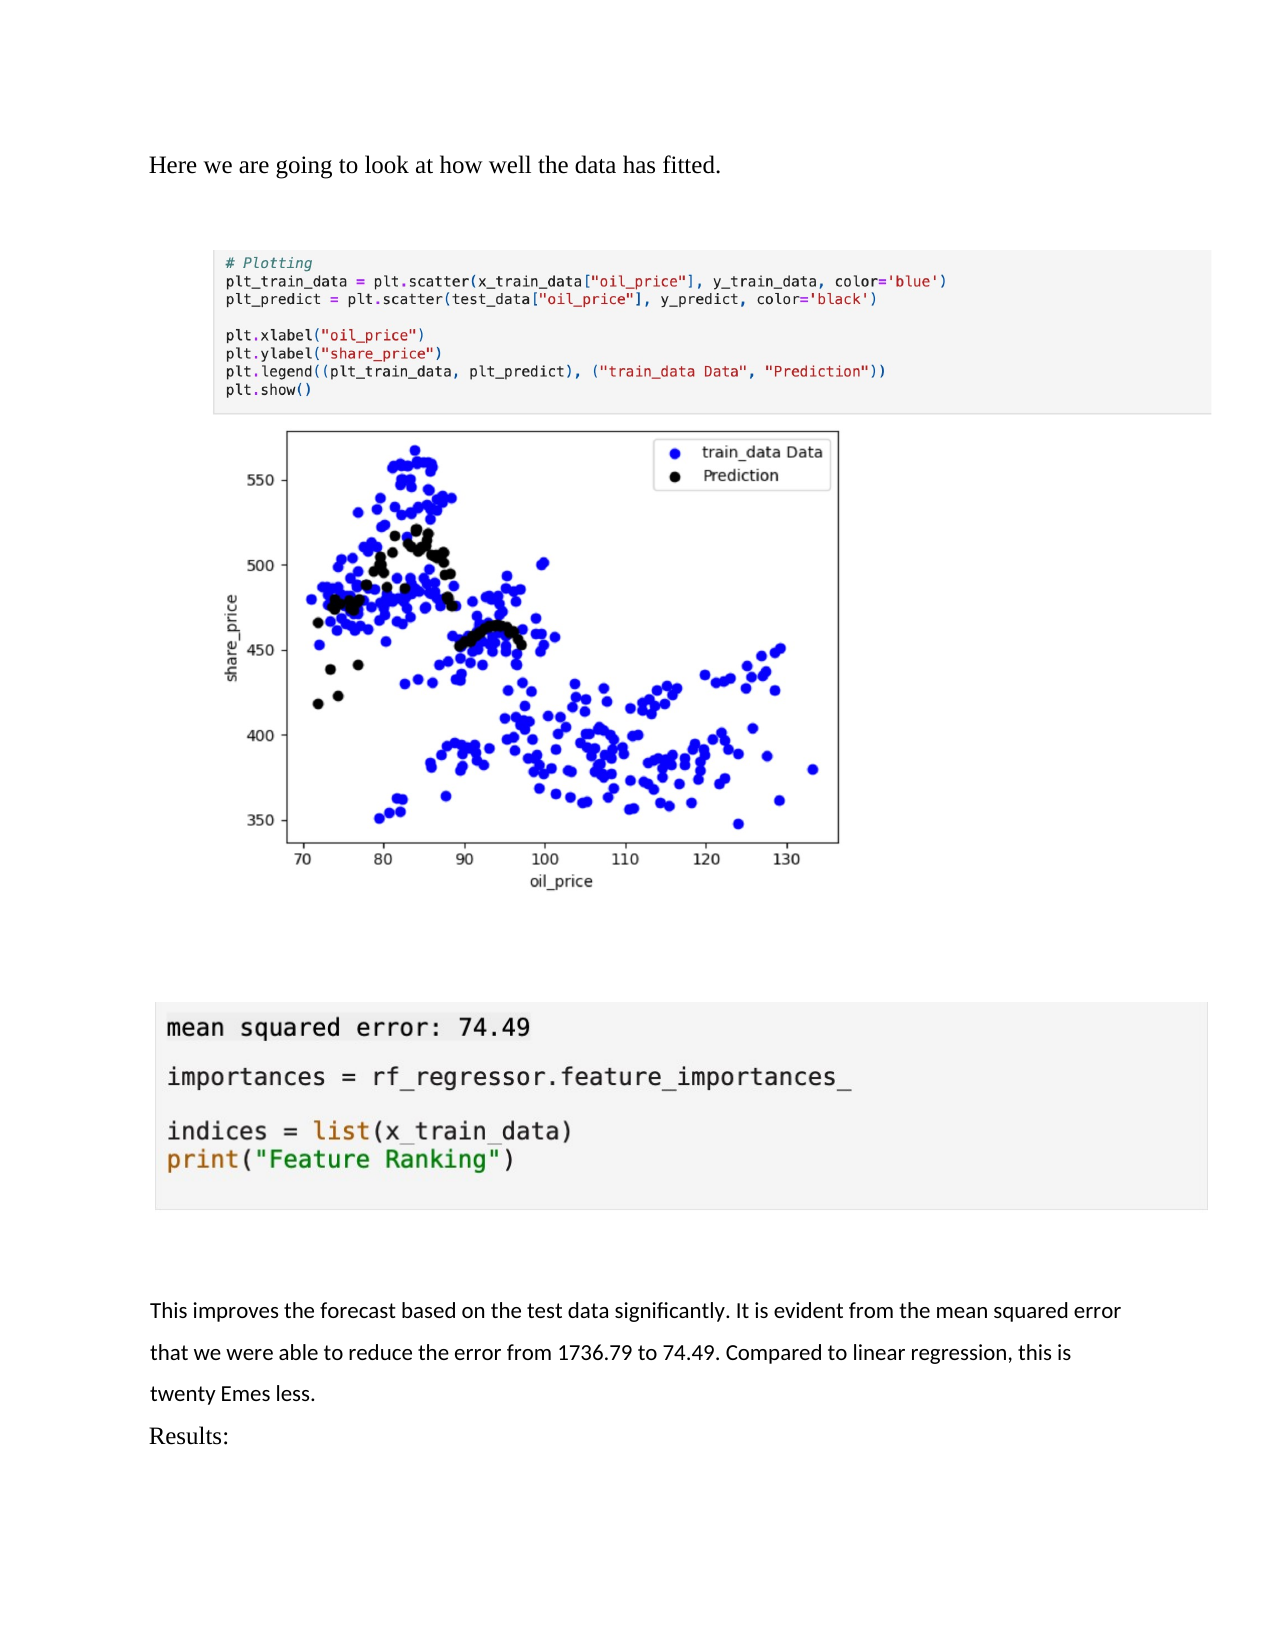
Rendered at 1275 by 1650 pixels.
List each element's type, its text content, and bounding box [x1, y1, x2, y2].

picture [155, 1002, 1212, 1215]
text Results: [148, 1421, 1152, 1450]
text This improves the forecast based on the test data significantly. It is evident from the mean squared error that we were able to reduce the error from 1736.79 to 74.49. Compared to linear regression, this is twenty Emes less. [150, 1296, 1140, 1407]
picture [155, 250, 1212, 896]
text Here we are going to look at how well the data has fitted. [148, 150, 1152, 179]
